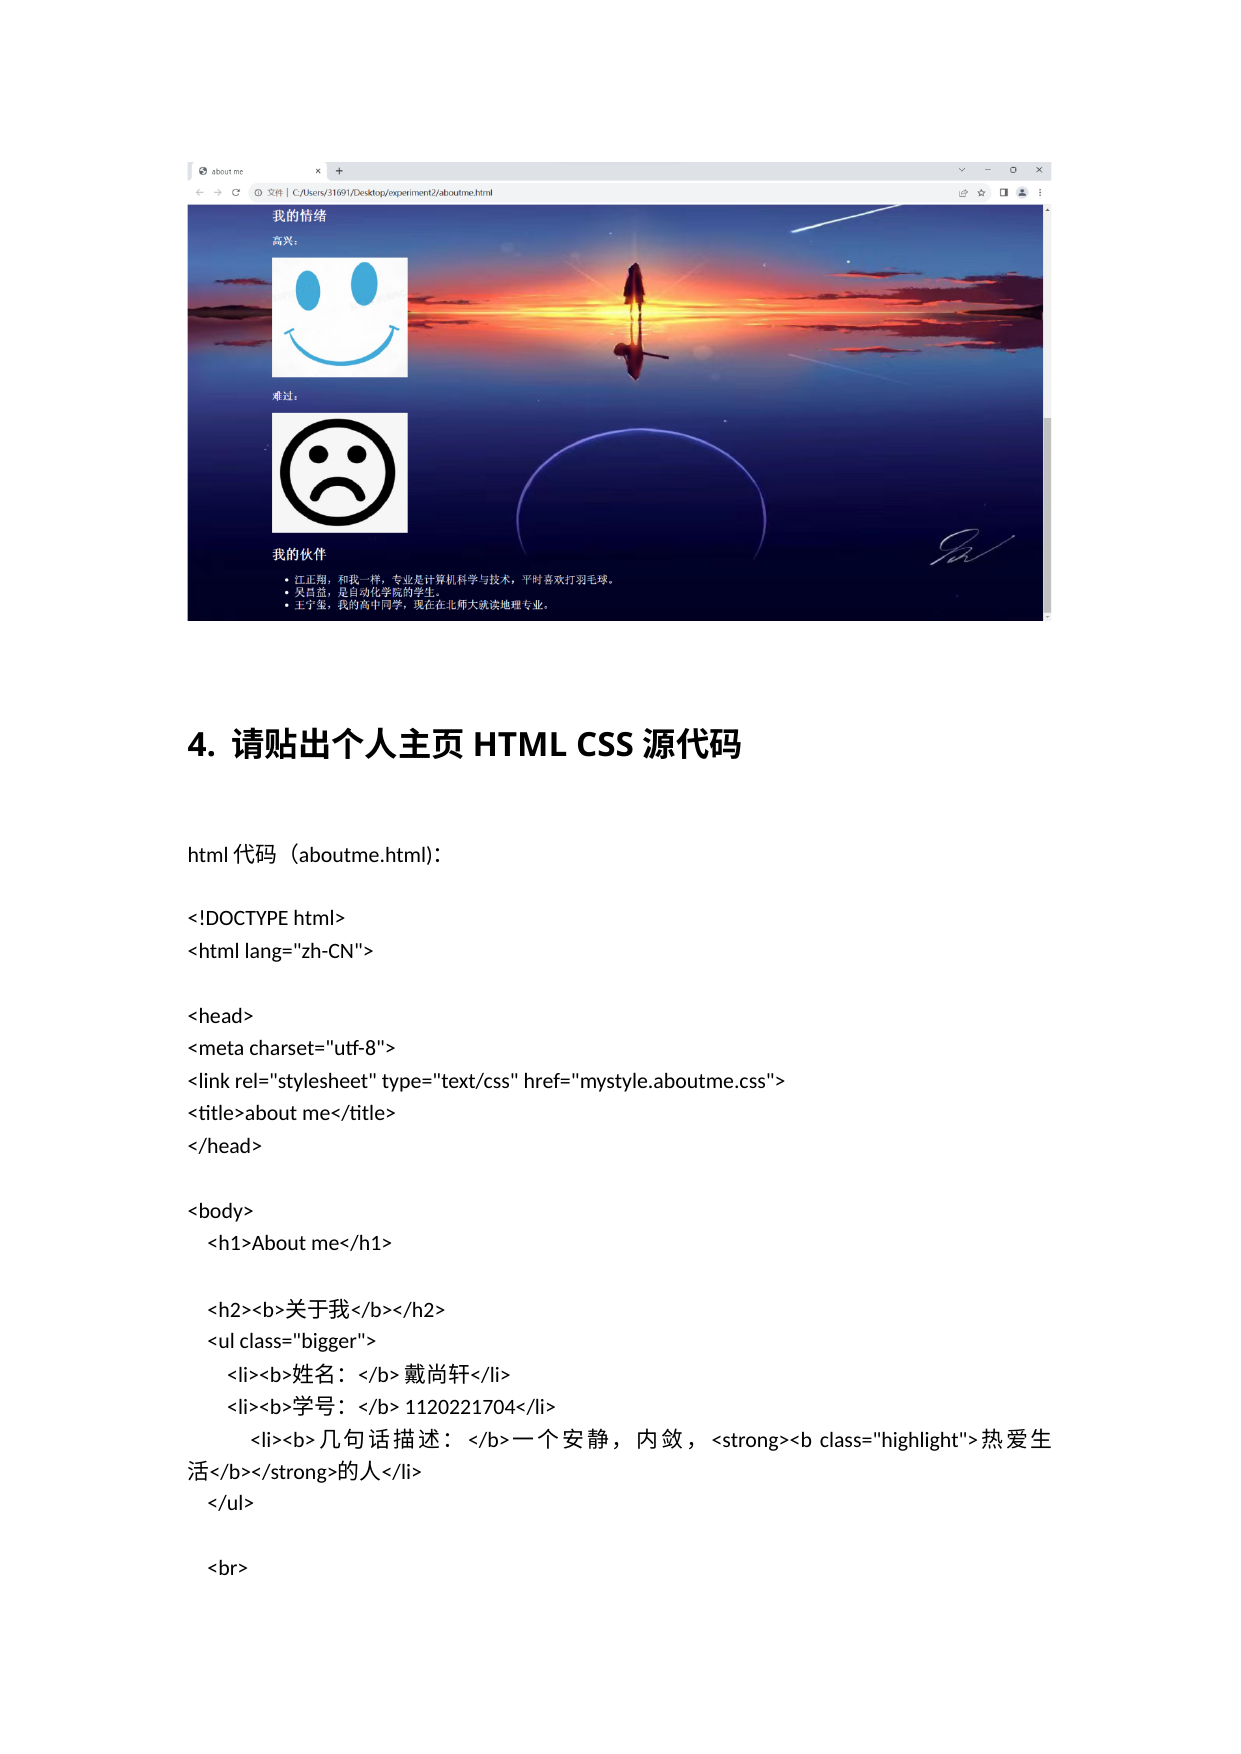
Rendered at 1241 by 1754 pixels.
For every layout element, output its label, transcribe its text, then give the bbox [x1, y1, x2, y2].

text <body> [187, 1194, 1053, 1226]
text </head> [187, 1129, 1053, 1161]
text <html lang="zh-CN"> [187, 934, 1053, 966]
text html代码（aboutme.html)： [187, 836, 1053, 869]
text <h1>About me</h1> [187, 1226, 1053, 1259]
text <br> [187, 1551, 1053, 1584]
text <meta charset="utf-8"> [187, 1031, 1053, 1064]
text <h2><b>关于我</b></h2> [187, 1291, 1053, 1324]
text <li><b>几句话描述：</b>一个安静，内敛，<strong><b class="highlight">热爱生活</b></strong>的人</li> [187, 1421, 1053, 1486]
text <link rel="stylesheet" type="text/css" href="mystyle.aboutme.css"> [187, 1064, 1053, 1096]
text <ul class="bigger"> [187, 1324, 1053, 1356]
text <head> [187, 999, 1053, 1031]
text <title>about me</title> [187, 1096, 1053, 1129]
text <li><b>学号：</b> 1120221704</li> [187, 1389, 1053, 1421]
text <!DOCTYPE html> [187, 901, 1053, 934]
picture [187, 162, 1052, 621]
text <li><b>姓名：</b> 戴尚轩</li> [187, 1356, 1053, 1389]
text </ul> [187, 1486, 1053, 1519]
subtitle 请贴出个人主页 HTML CSS 源代码 [187, 709, 1053, 774]
